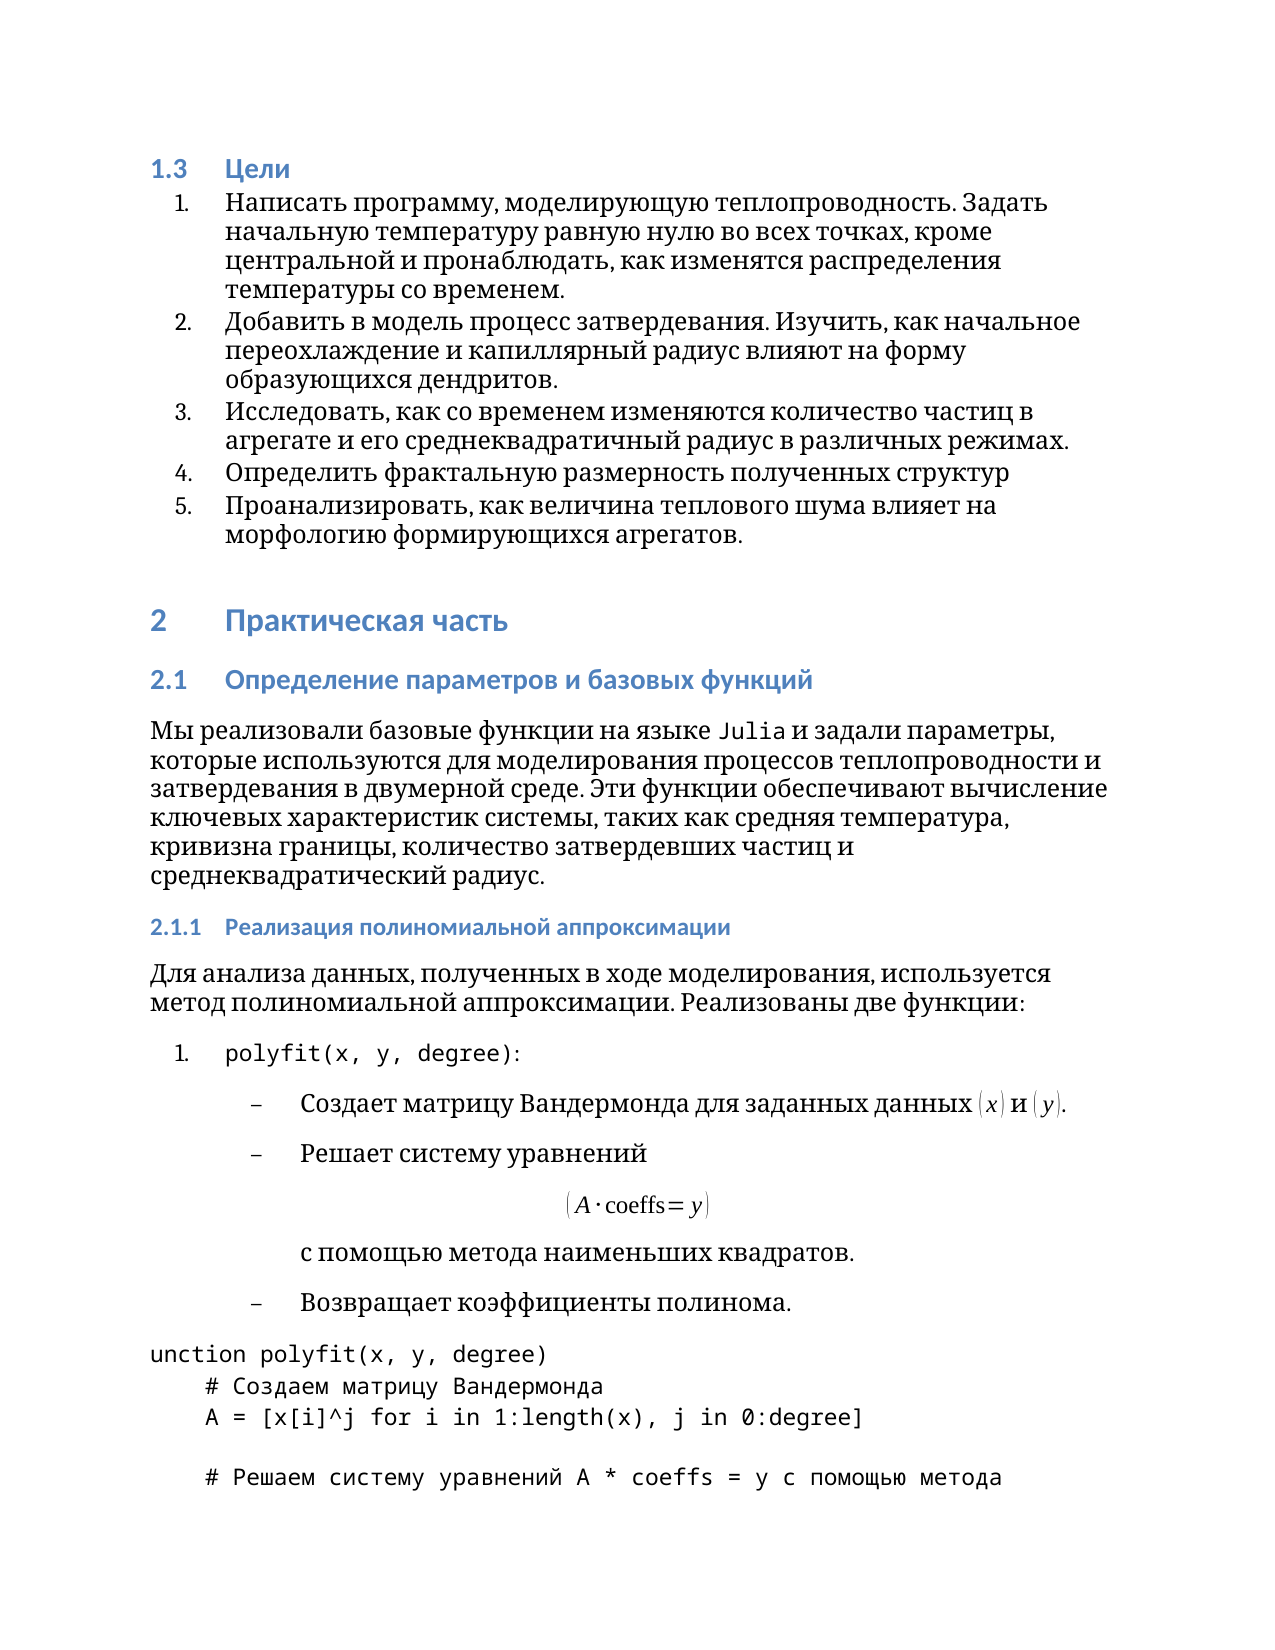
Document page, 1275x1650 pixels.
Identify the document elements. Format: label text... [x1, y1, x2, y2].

subtitle 2.1 Определение параметров и базовых функций [150, 661, 1125, 697]
list Написать программу, моделирующую теплопроводность. Задать начальную температуру равную нулю во всех точках, кроме центральной и пронаблюдать, как изменятся распределения температуры со временем. [175, 189, 1125, 304]
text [150, 1338, 1125, 1492]
text Для анализа данных, полученных в ходе моделирования, используется метод полиномиальной аппроксимации. Реализованы две функции: [150, 960, 1125, 1018]
list Возвращает коэффициенты полинома. [250, 1289, 1125, 1317]
subtitle 1.3 Цели [150, 150, 1125, 186]
list polyfit(x, y, degree): [175, 1037, 1125, 1068]
list Добавить в модель процесс затвердевания. Изучить, как начальное переохлаждение и капиллярный радиус влияют на форму образующихся дендритов. [175, 308, 1125, 394]
list Проанализировать, как величина теплового шума влияет на морфологию формирующихся агрегатов. [175, 492, 1125, 549]
list Решает систему уравнений [250, 1140, 1125, 1169]
list Определить фрактальную размерность полученных структур [175, 459, 1125, 488]
subtitle 2 Практическая часть [150, 599, 1125, 640]
subtitle 2.1.1 Реализация полиномиальной аппроксимации [150, 911, 1125, 942]
text Мы реализовали базовые функции на языке Julia и задали параметры, которые используются для моделирования процессов теплопроводности и затвердевания в двумерной среде. Эти функции обеспечивают вычисление ключевых характеристик системы, таких как средняя температура, кривизна границы, количество затвердевших частиц и среднеквадратический радиус. [150, 715, 1125, 890]
list Исследовать, как со временем изменяются количество частиц в агрегате и его среднеквадратичный радиус в различных режимах. [175, 398, 1125, 456]
list с помощью метода наименьших квадратов. [250, 1239, 1125, 1268]
list Создает матрицу Вандермонда для заданных данных и . [250, 1089, 1125, 1119]
